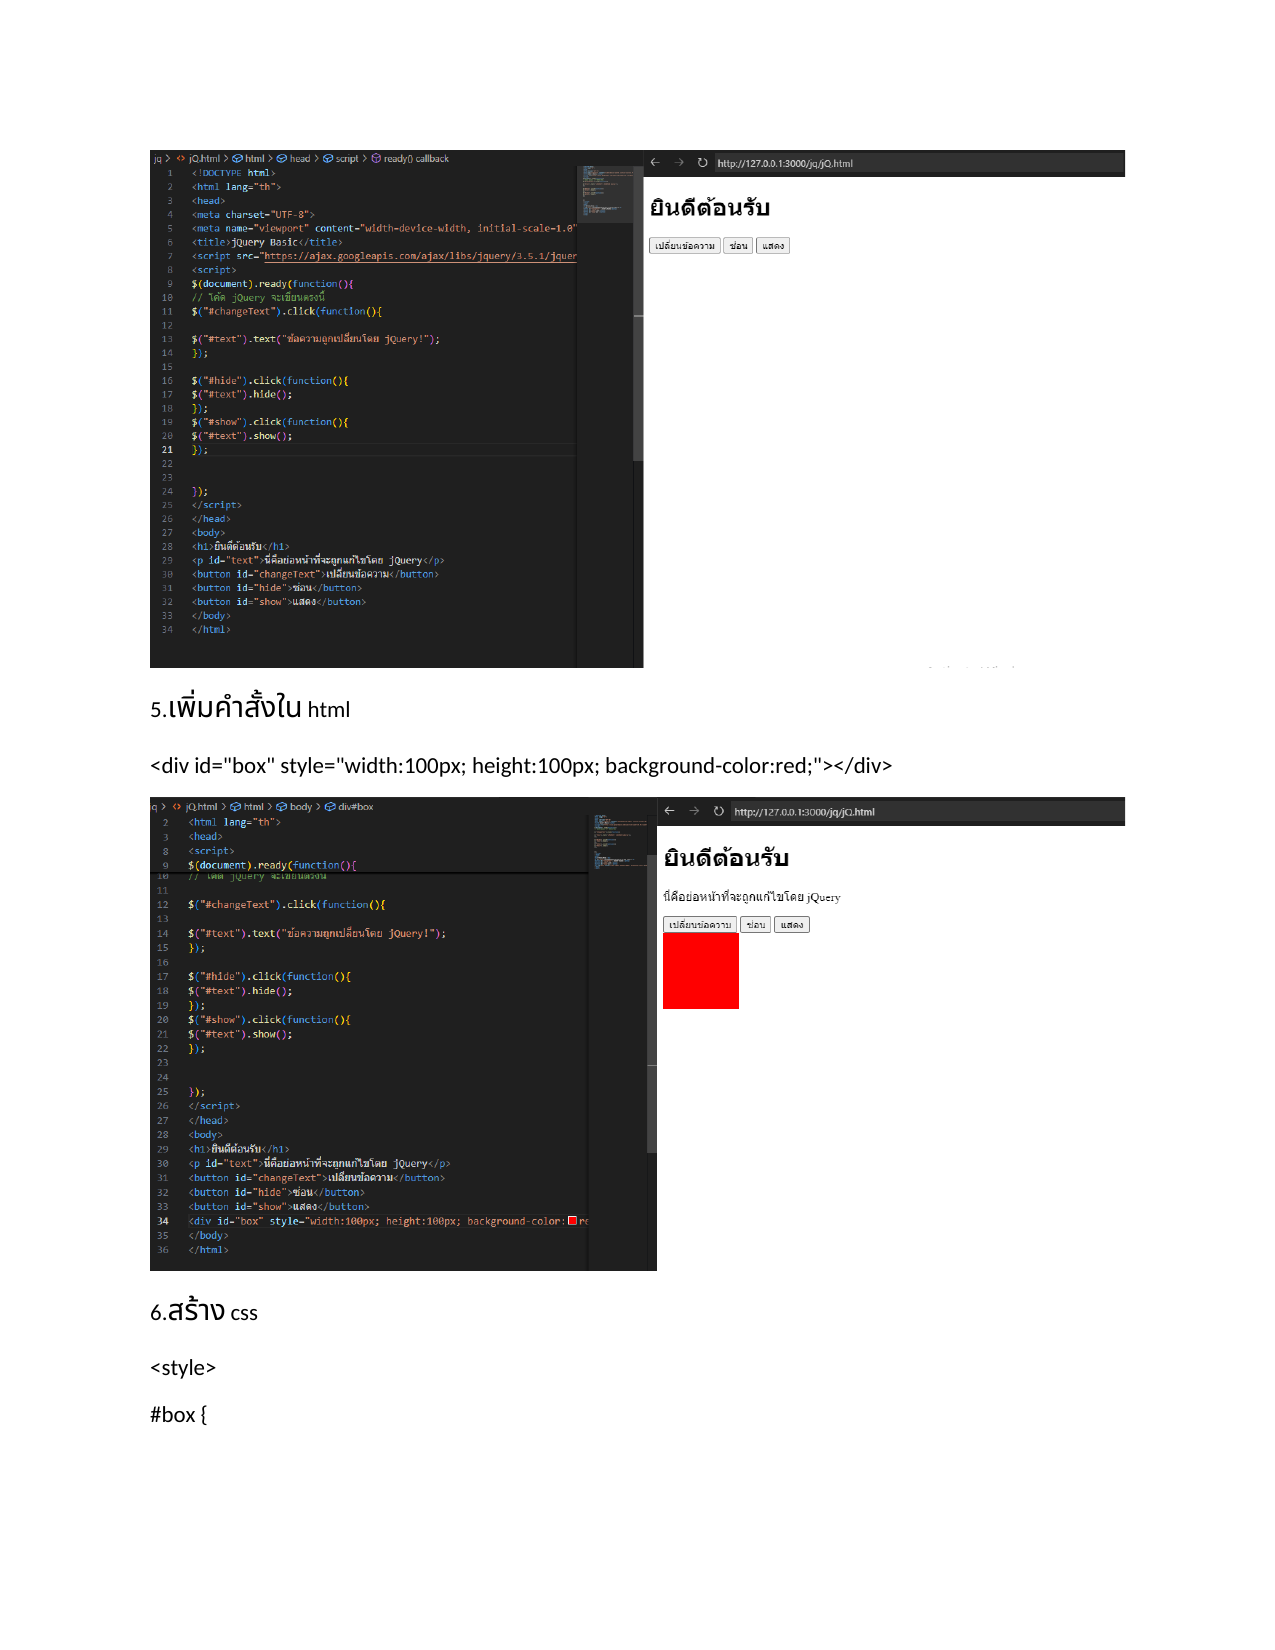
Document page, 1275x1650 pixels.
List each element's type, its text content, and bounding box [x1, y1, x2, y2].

picture [150, 150, 1125, 668]
text #box { [150, 1400, 1125, 1428]
picture [150, 797, 1125, 1271]
text 5.เพิ่มคำสั้งในhtml [150, 687, 1125, 731]
text <div id="box" style="width:100px; height:100px; background-color:red;"></div> [150, 751, 1125, 779]
text <style> [150, 1353, 1125, 1381]
text 6.สร้างcss [150, 1289, 1125, 1333]
